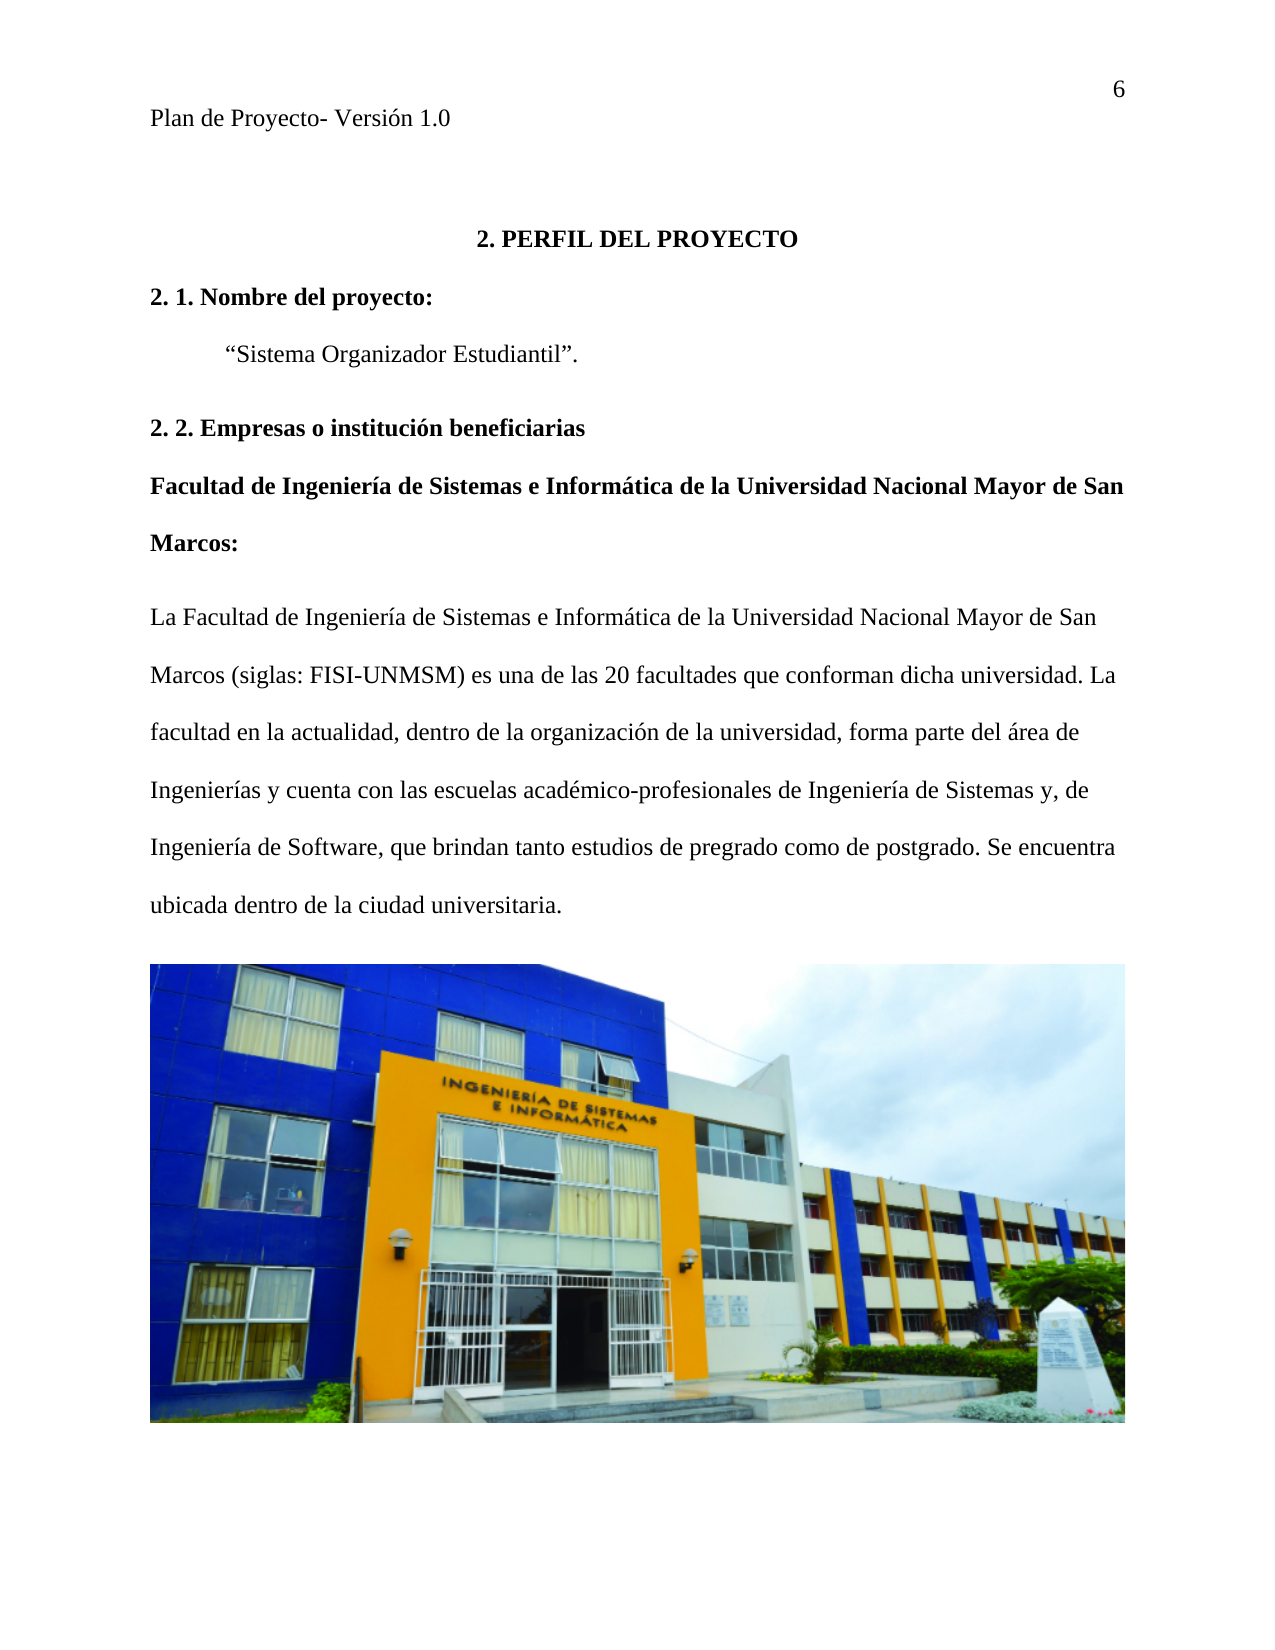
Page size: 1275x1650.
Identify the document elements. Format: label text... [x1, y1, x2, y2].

picture [150, 964, 1126, 1423]
subtitle 2. PERFIL DEL PROYECTO [150, 224, 1125, 253]
subtitle 2. 1. Nombre del proyecto: [150, 282, 1125, 310]
text Facultad de Ingeniería de Sistemas e Informática de la Universidad Nacional Mayor de San Marcos: [150, 471, 1125, 557]
subtitle 2. 2. Empresas o institución beneficiarias [150, 413, 1125, 442]
text “Sistema Organizador Estudiantil”. [150, 339, 1125, 368]
text La Facultad de Ingeniería de Sistemas e Informática de la Universidad Nacional Mayor de San Marcos (siglas: FISI-UNMSM) es una de las 20 facultades que conforman dicha universidad. La facultad en la actualidad, dentro de la organización de la universidad, forma parte del área de Ingenierías y cuenta con las escuelas académico-profesionales de Ingeniería de Sistemas y, de Ingeniería de Software, que brindan tanto estudios de pregrado como de postgrado. Se encuentra ubicada dentro de la ciudad universitaria. [150, 602, 1125, 919]
